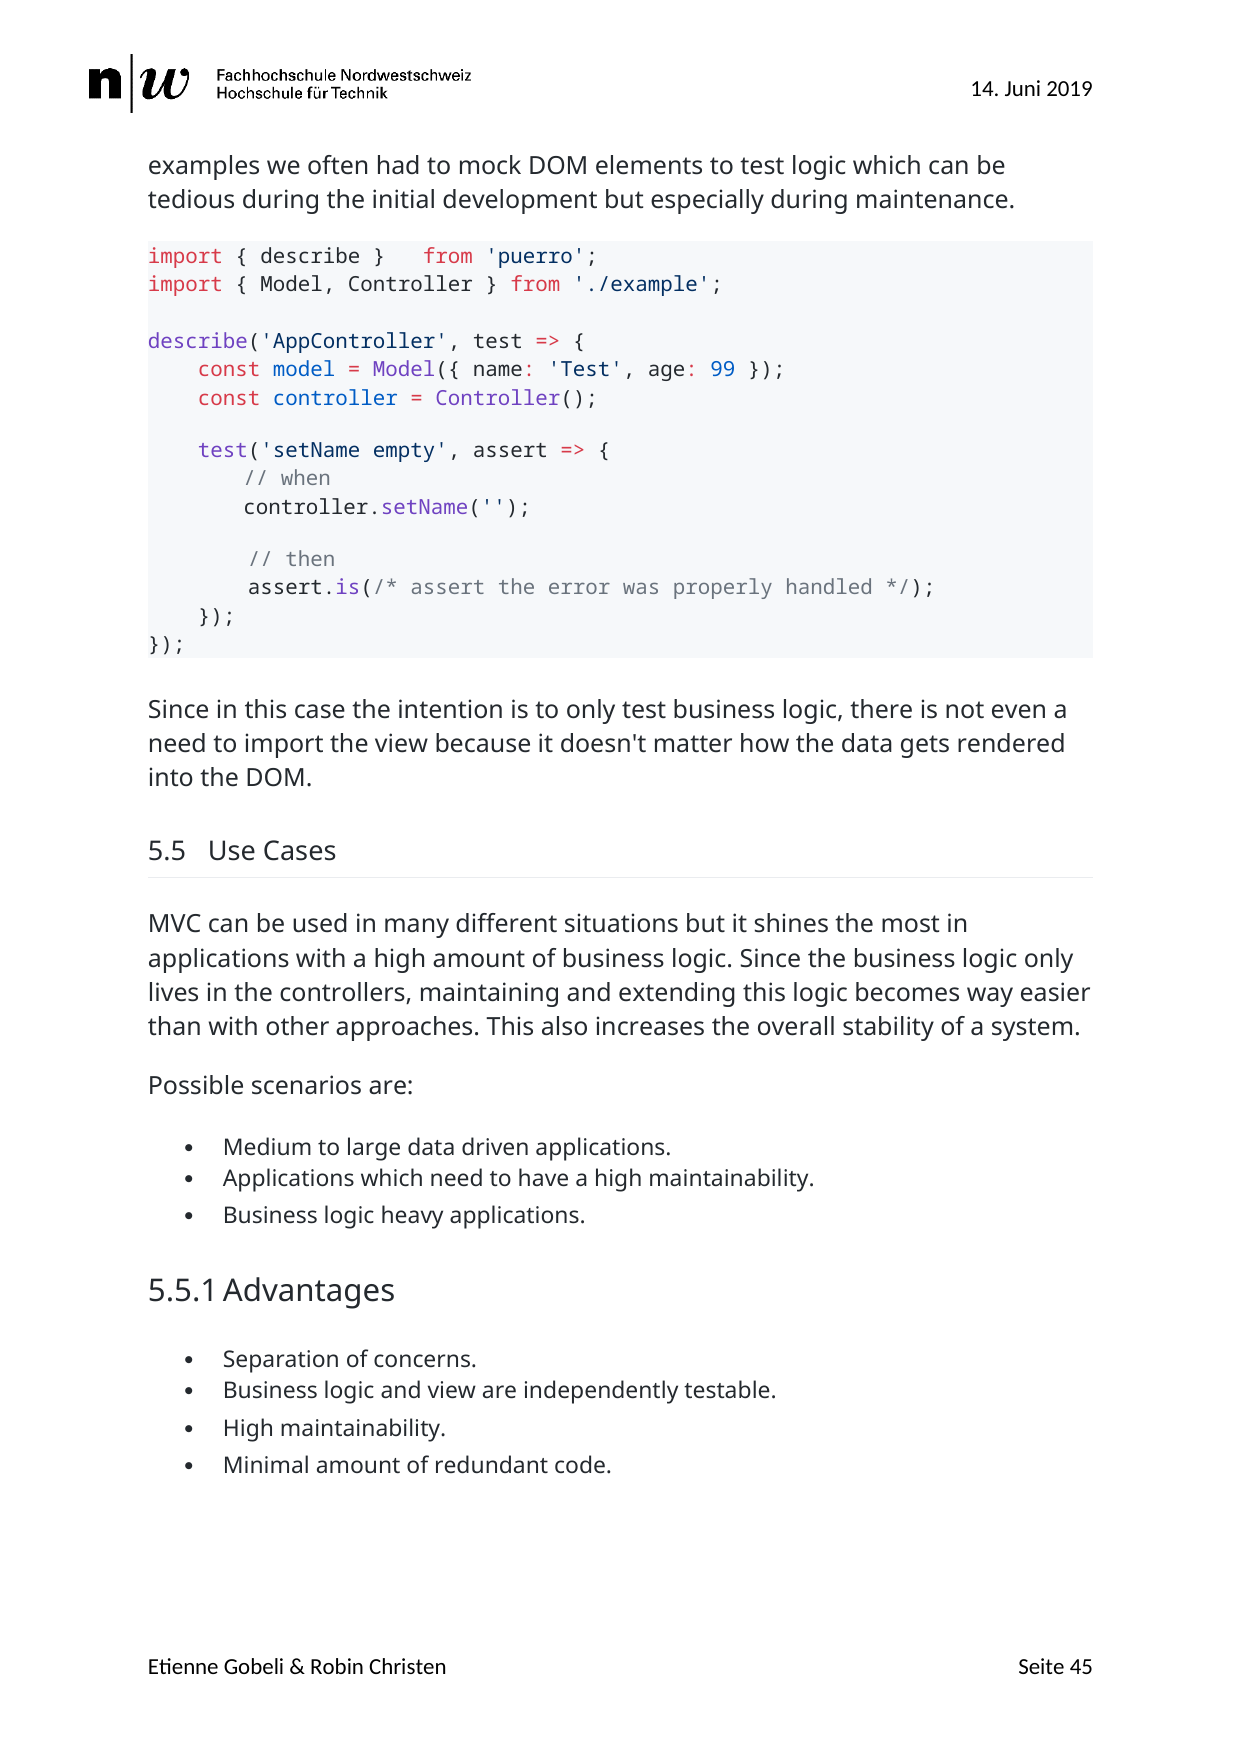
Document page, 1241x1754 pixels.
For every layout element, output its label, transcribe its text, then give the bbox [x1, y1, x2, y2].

text controller.setName(''); [148, 492, 1093, 520]
list Business logic and view are independently testable. [185, 1374, 1093, 1406]
text // when [148, 463, 1093, 492]
picture [89, 54, 471, 113]
text Possible scenarios are: [148, 1067, 1093, 1101]
subtitle Use Cases [148, 831, 1093, 877]
text assert.is(/* assert the error was properly handled */); [148, 572, 1093, 601]
list Business logic heavy applications. [185, 1199, 1093, 1231]
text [148, 148, 1093, 216]
list High maintainability. [185, 1412, 1093, 1443]
text Since in this case the intention is to only test business logic, there is not even a need to import the view because it doesn't matter how the data gets rendered into the DOM. [148, 658, 1093, 794]
subtitle Advantages [148, 1268, 1093, 1311]
text // then [148, 544, 1093, 572]
list Separation of concerns. [185, 1343, 1093, 1374]
list Applications which need to have a high maintainability. [185, 1162, 1093, 1193]
text const model = Model({ name: 'Test', age: 99 }); [148, 354, 1093, 383]
list Minimal amount of redundant code. [185, 1449, 1093, 1481]
list Medium to large data driven applications. [185, 1131, 1093, 1162]
text const controller = Controller(); [148, 383, 1093, 411]
text describe('AppController', test => { [148, 326, 1093, 354]
text test('setName empty', assert => { [148, 435, 1093, 463]
text }); [148, 629, 1093, 658]
text }); [148, 601, 1093, 629]
text MVC can be used in many different situations but it shines the most in applications with a high amount of business logic. Since the business logic only lives in the controllers, maintaining and extending this logic becomes way easier than with other approaches. This also increases the overall stability of a system. [148, 906, 1093, 1042]
text import { describe } from 'puerro'; [148, 241, 1093, 269]
text import { Model, Controller } from './example'; [148, 269, 1093, 298]
